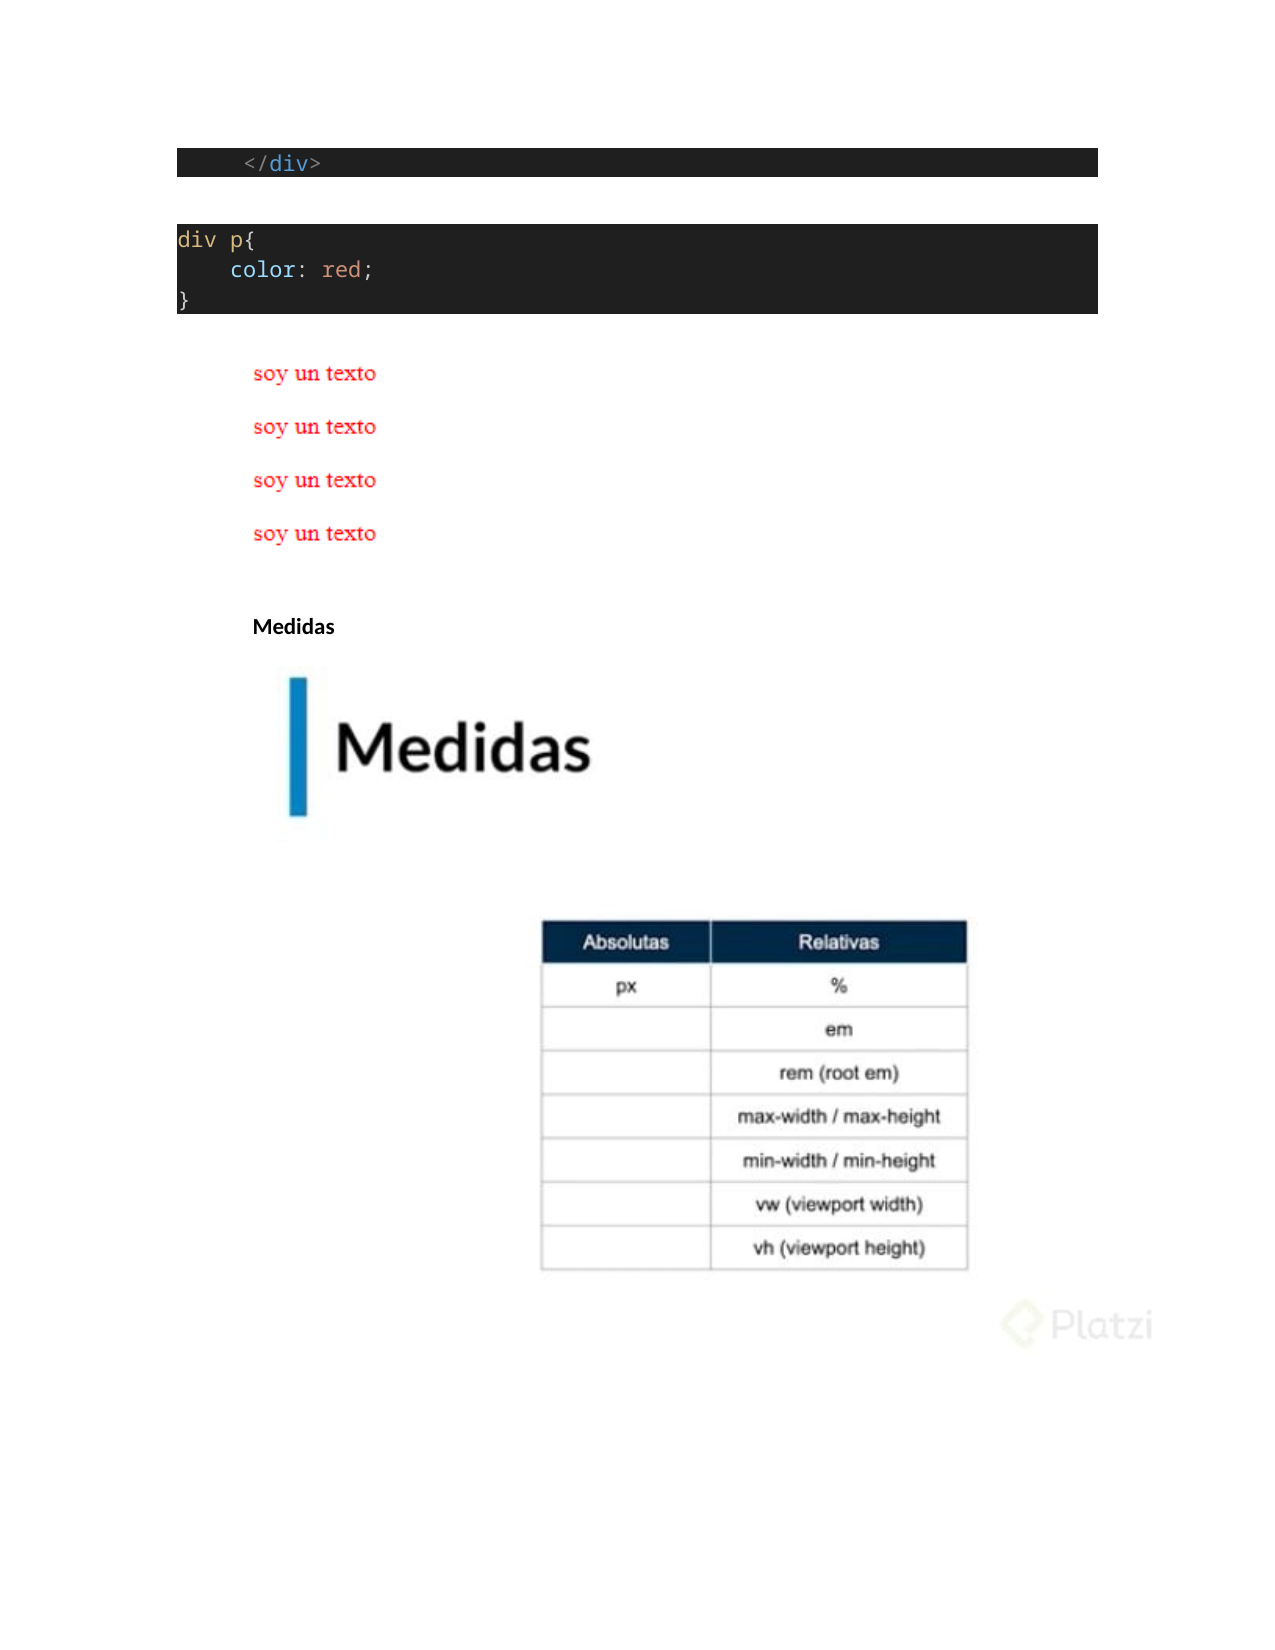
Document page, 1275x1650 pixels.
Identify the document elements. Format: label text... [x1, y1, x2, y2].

picture [252, 642, 1160, 1357]
text color: red; [177, 254, 1098, 284]
list Medidas [252, 612, 1098, 640]
picture [252, 343, 424, 580]
text </div> [177, 148, 1098, 177]
text div p{ [177, 224, 1098, 254]
text } [177, 284, 1098, 314]
